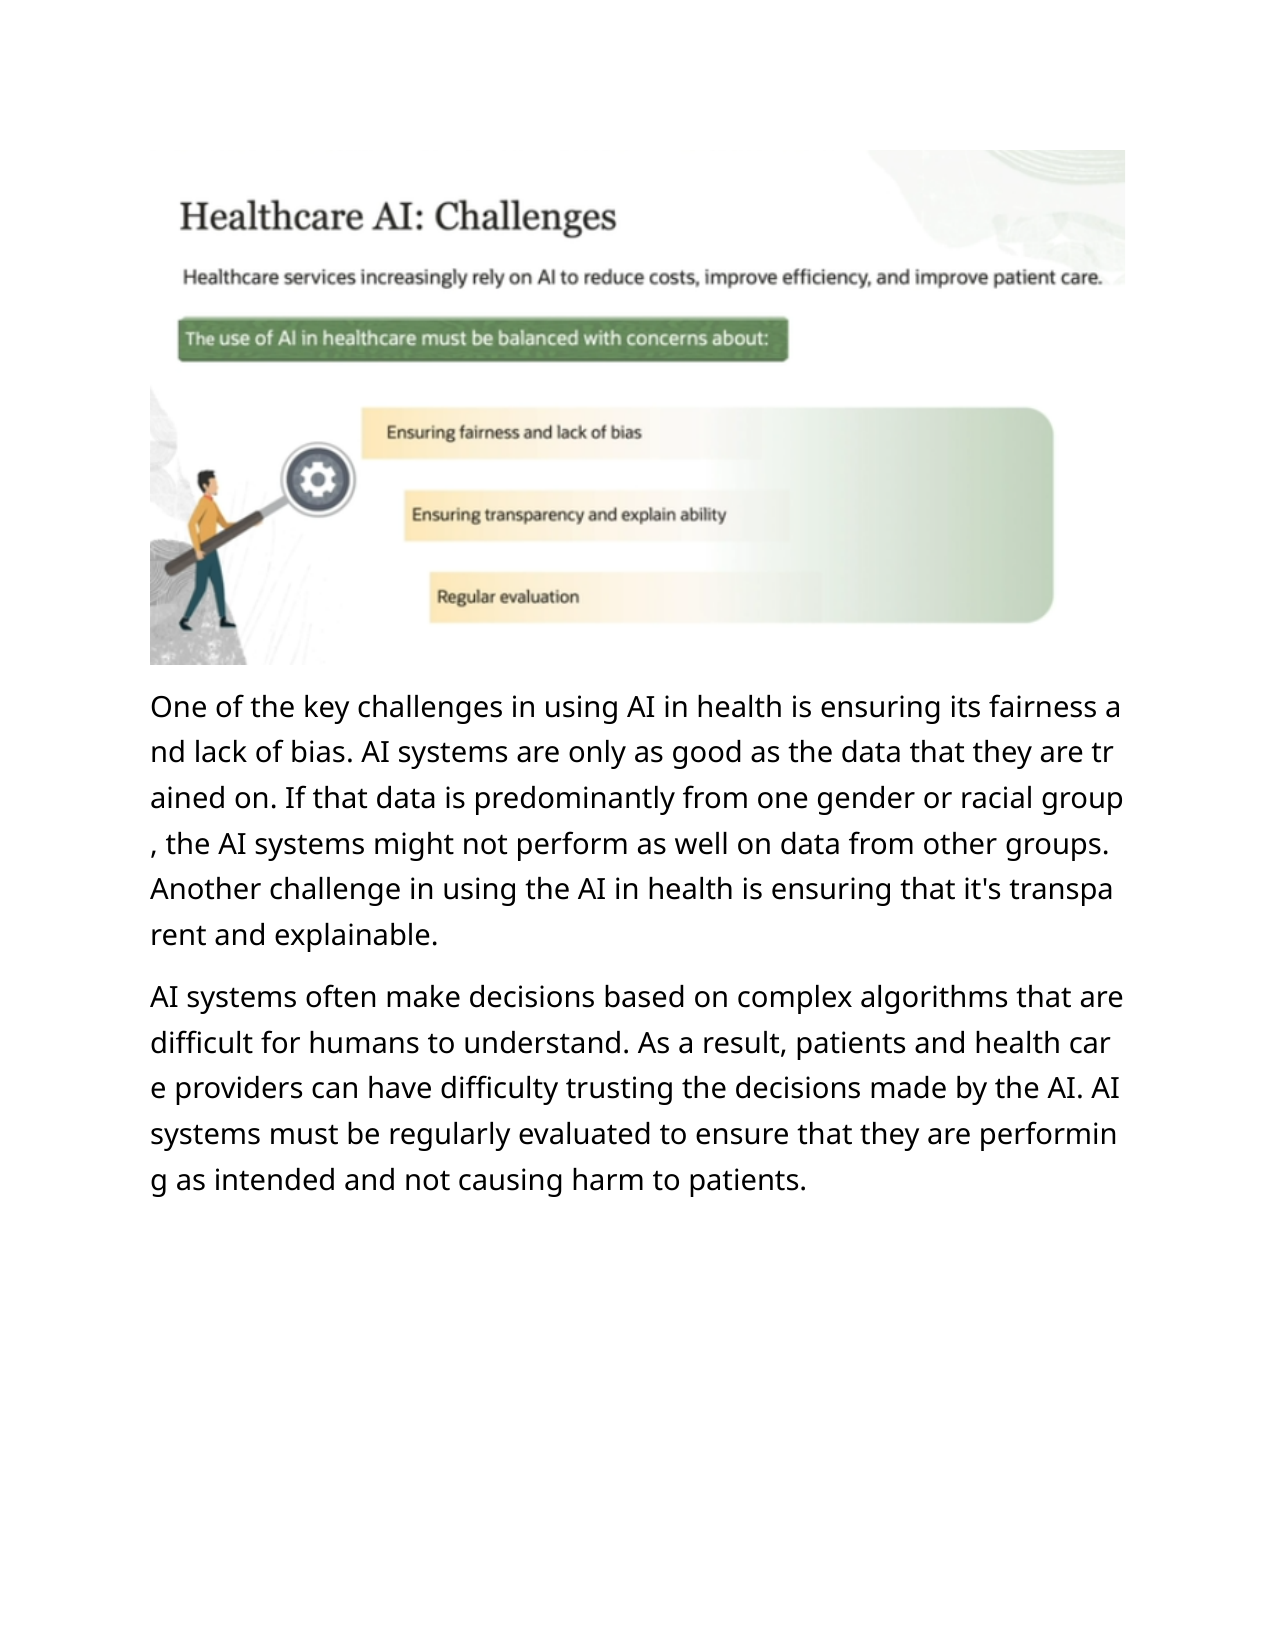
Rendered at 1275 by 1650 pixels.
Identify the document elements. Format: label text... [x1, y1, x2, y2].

text One of the key challenges in using AI in health is ensuring its fairness and lack of bias. AI systems are only as good as the data that they are trained on. If that data is predominantly from one gender or racial group, the AI systems might not perform as well on data from other groups. Another challenge in using the AI in health is ensuring that it's transparent and explainable. [150, 686, 1125, 954]
picture [150, 150, 1125, 665]
text AI systems often make decisions based on complex algorithms that are difficult for humans to understand. As a result, patients and health care providers can have difficulty trusting the decisions made by the AI. AI systems must be regularly evaluated to ensure that they are performing as intended and not causing harm to patients. [150, 977, 1125, 1199]
